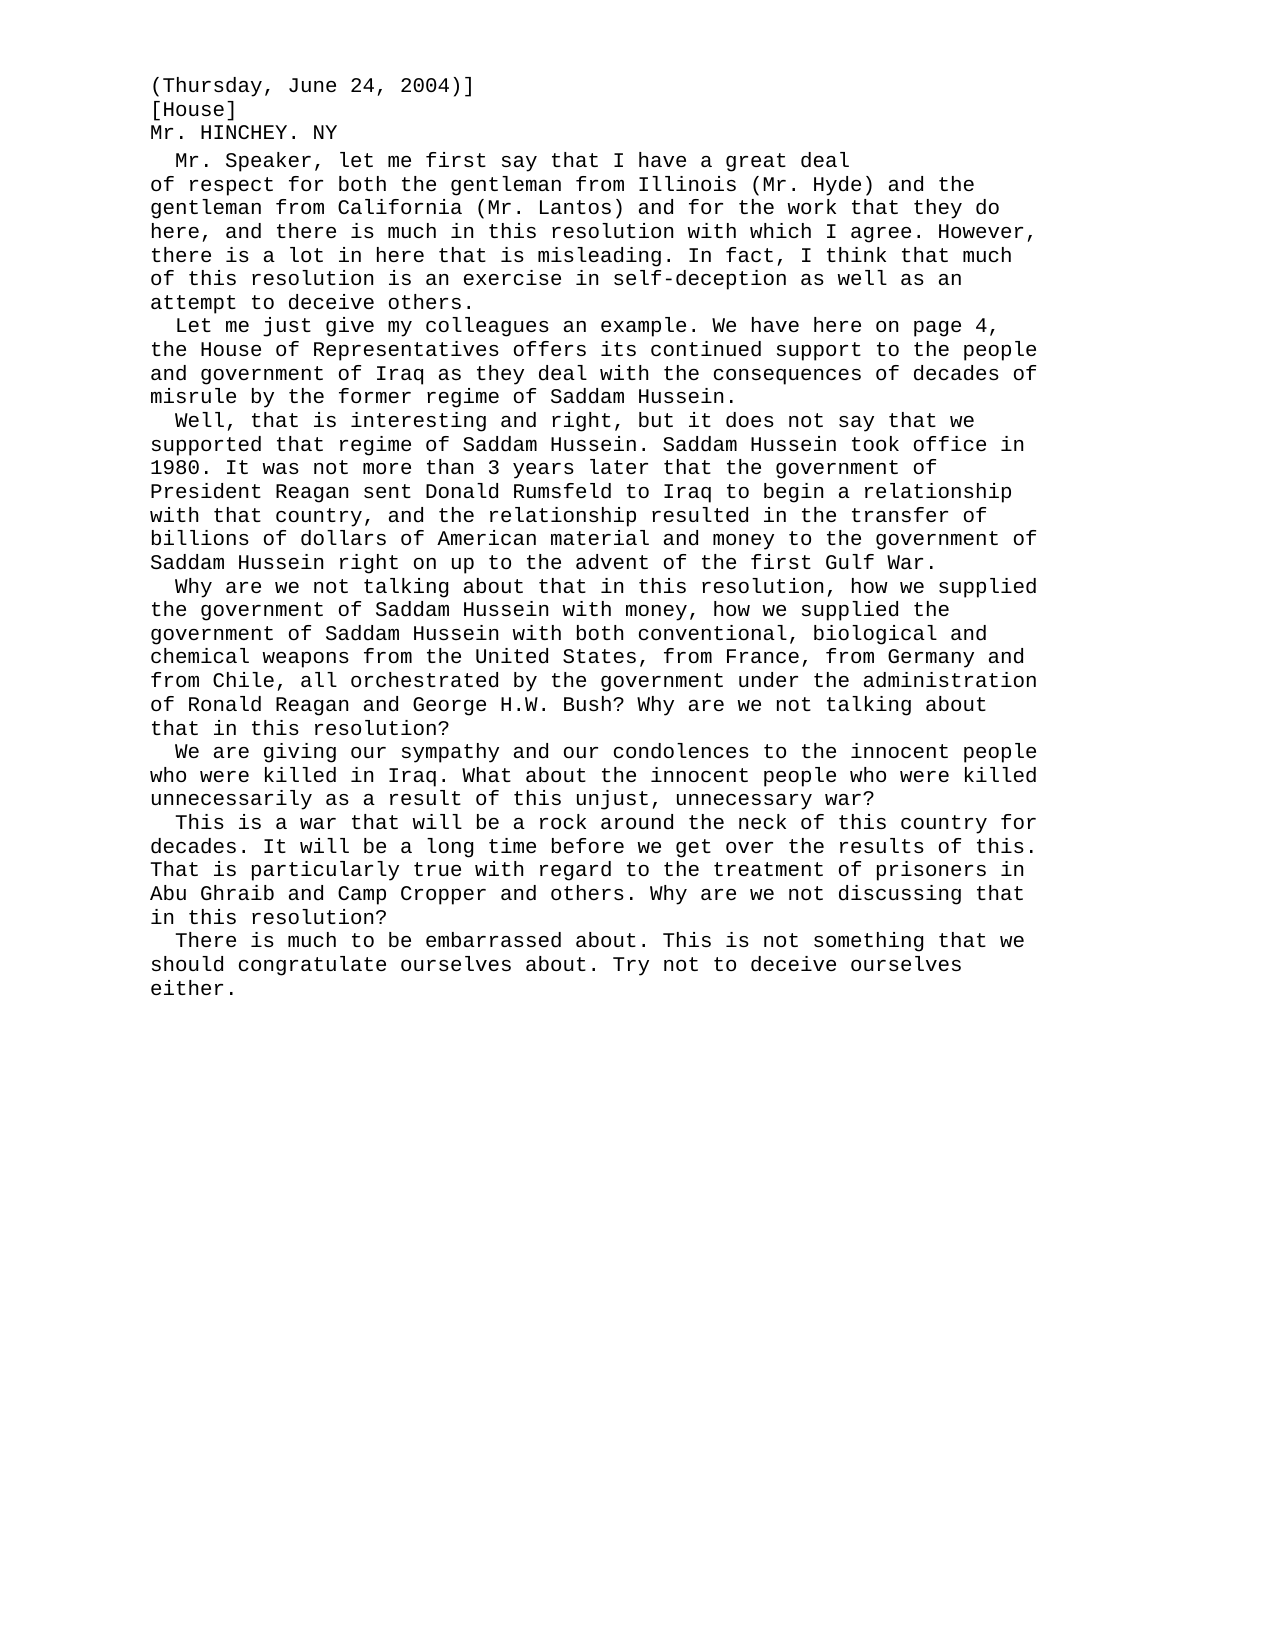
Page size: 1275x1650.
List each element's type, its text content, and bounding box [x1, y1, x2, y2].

text Mr. Speaker, let me first say that I have a great deal [150, 150, 1125, 174]
text billions of dollars of American material and money to the government of [150, 528, 1125, 552]
text Well, that is interesting and right, but it does not say that we [150, 410, 1125, 434]
text here, and there is much in this resolution with which I agree. However, [150, 221, 1125, 244]
text misrule by the former regime of Saddam Hussein. [150, 386, 1125, 410]
text should congratulate ourselves about. Try not to deceive ourselves [150, 954, 1125, 978]
text who were killed in Iraq. What about the innocent people who were killed [150, 765, 1125, 788]
text attempt to deceive others. [150, 292, 1125, 316]
text the House of Representatives offers its continued support to the people [150, 339, 1125, 363]
text supported that regime of Saddam Hussein. Saddam Hussein took office in [150, 434, 1125, 457]
text Let me just give my colleagues an example. We have here on page 4, [150, 316, 1125, 339]
text government of Saddam Hussein with both conventional, biological and [150, 623, 1125, 647]
text with that country, and the relationship resulted in the transfer of [150, 505, 1125, 528]
text the government of Saddam Hussein with money, how we supplied the [150, 599, 1125, 623]
text There is much to be embarrassed about. This is not something that we [150, 930, 1125, 954]
text in this resolution? [150, 907, 1125, 930]
text gentleman from California (Mr. Lantos) and for the work that they do [150, 197, 1125, 221]
text chemical weapons from the United States, from France, from Germany and [150, 647, 1125, 670]
text that in this resolution? [150, 717, 1125, 741]
text and government of Iraq as they deal with the consequences of decades of [150, 363, 1125, 386]
text of this resolution is an exercise in self-deception as well as an [150, 268, 1125, 292]
text That is particularly true with regard to the treatment of prisoners in [150, 859, 1125, 883]
text 1980. It was not more than 3 years later that the government of [150, 457, 1125, 481]
text from Chile, all orchestrated by the government under the administration [150, 670, 1125, 694]
text Why are we not talking about that in this resolution, how we supplied [150, 576, 1125, 599]
text decades. It will be a long time before we get over the results of this. [150, 836, 1125, 859]
text Saddam Hussein right on up to the advent of the first Gulf War. [150, 552, 1125, 576]
text President Reagan sent Donald Rumsfeld to Iraq to begin a relationship [150, 481, 1125, 505]
text there is a lot in here that is misleading. In fact, I think that much [150, 244, 1125, 268]
text of respect for both the gentleman from Illinois (Mr. Hyde) and the [150, 174, 1125, 197]
text unnecessarily as a result of this unjust, unnecessary war? [150, 788, 1125, 812]
text Abu Ghraib and Camp Cropper and others. Why are we not discussing that [150, 883, 1125, 907]
text of Ronald Reagan and George H.W. Bush? Why are we not talking about [150, 694, 1125, 717]
text We are giving our sympathy and our condolences to the innocent people [150, 741, 1125, 765]
text either. [150, 978, 1125, 1001]
text This is a war that will be a rock around the neck of this country for [150, 812, 1125, 836]
